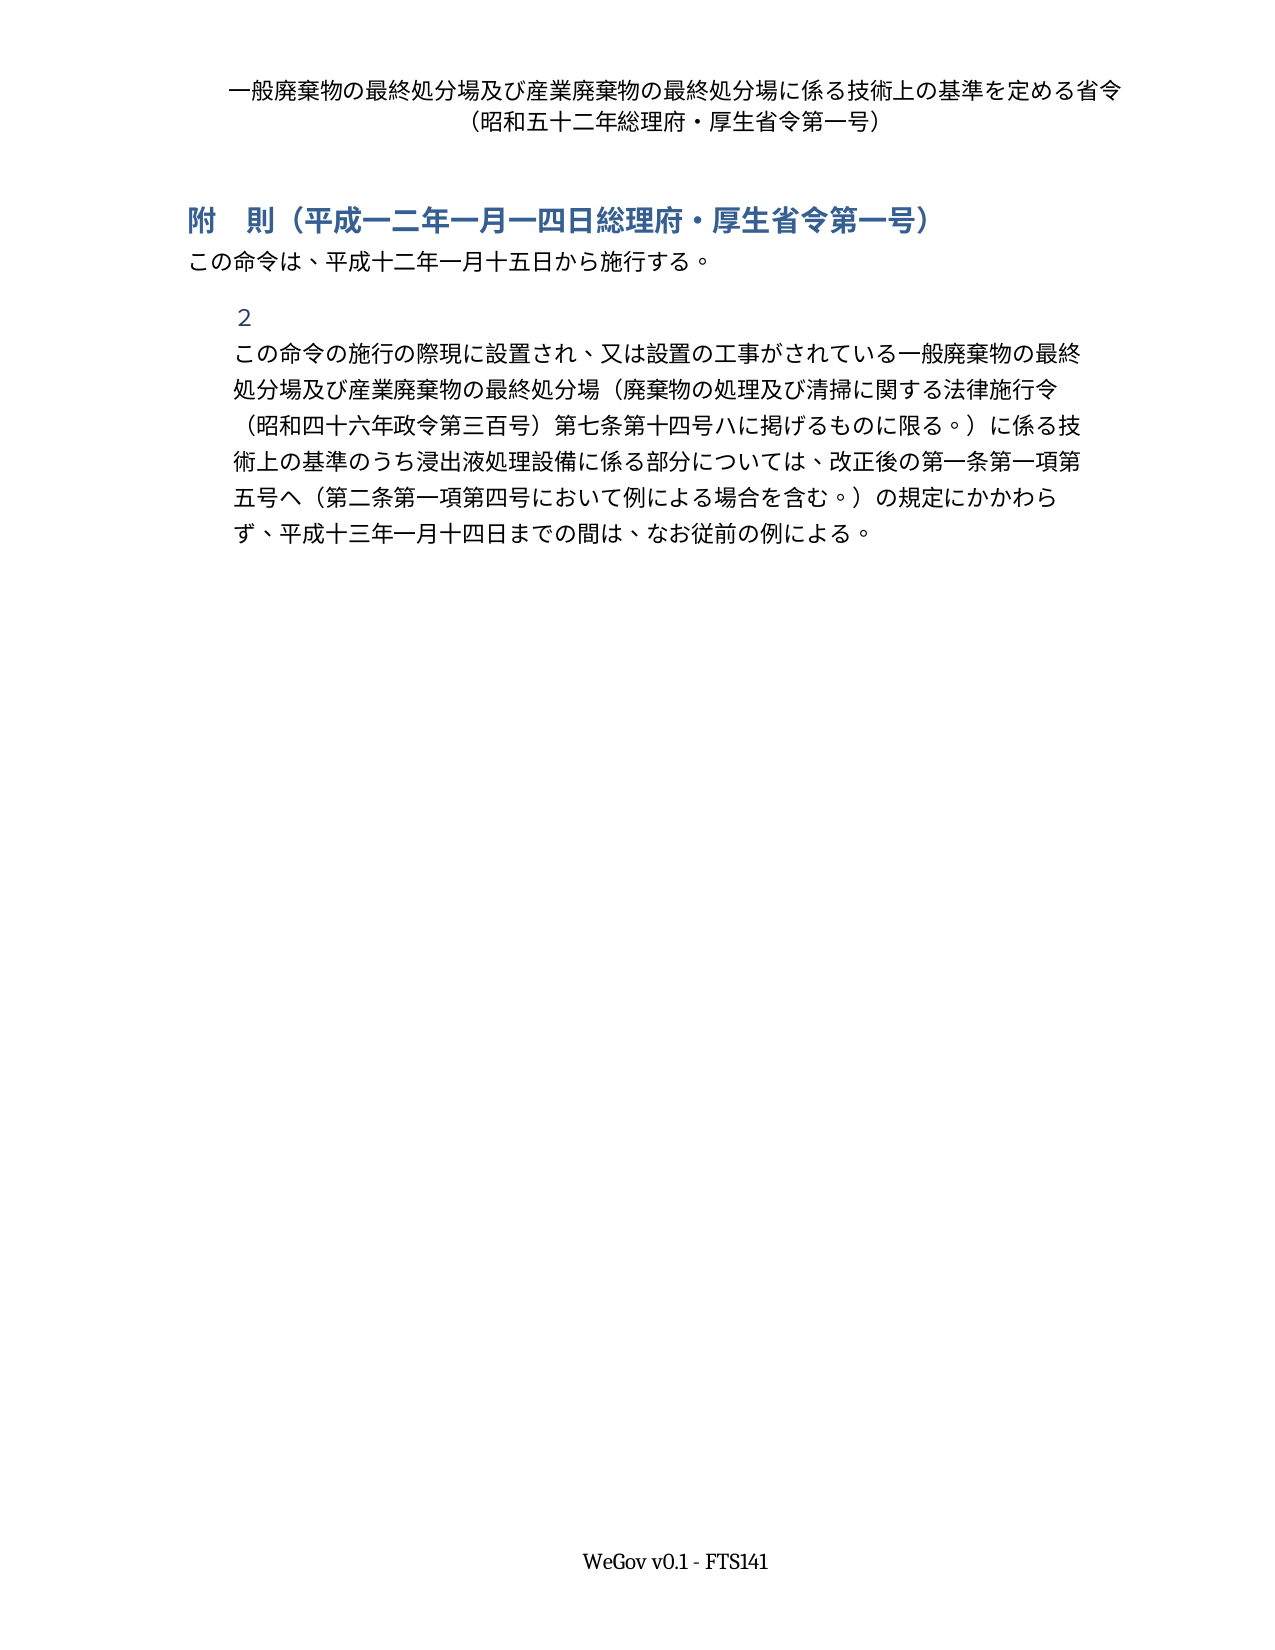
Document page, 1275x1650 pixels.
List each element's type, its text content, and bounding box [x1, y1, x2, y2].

subtitle 附 則（平成一二年一月一四日総理府・厚生省令第一号） [187, 200, 1087, 240]
text この命令は、平成十二年一月十五日から施行する。 [187, 246, 1087, 277]
text この命令の施行の際現に設置され、又は設置の工事がされている一般廃棄物の最終処分場及び産業廃棄物の最終処分場（廃棄物の処理及び清掃に関する法律施行令（昭和四十六年政令第三百号）第七条第十四号ハに掲げるものに限る。）に係る技術上の基準のうち浸出液処理設備に係る部分については、改正後の第一条第一項第五号ヘ（第二条第一項第四号において例による場合を含む。）の規定にかかわらず、平成十三年一月十四日までの間は、なお従前の例による。 [233, 338, 1087, 549]
subtitle ２ [233, 302, 1087, 334]
